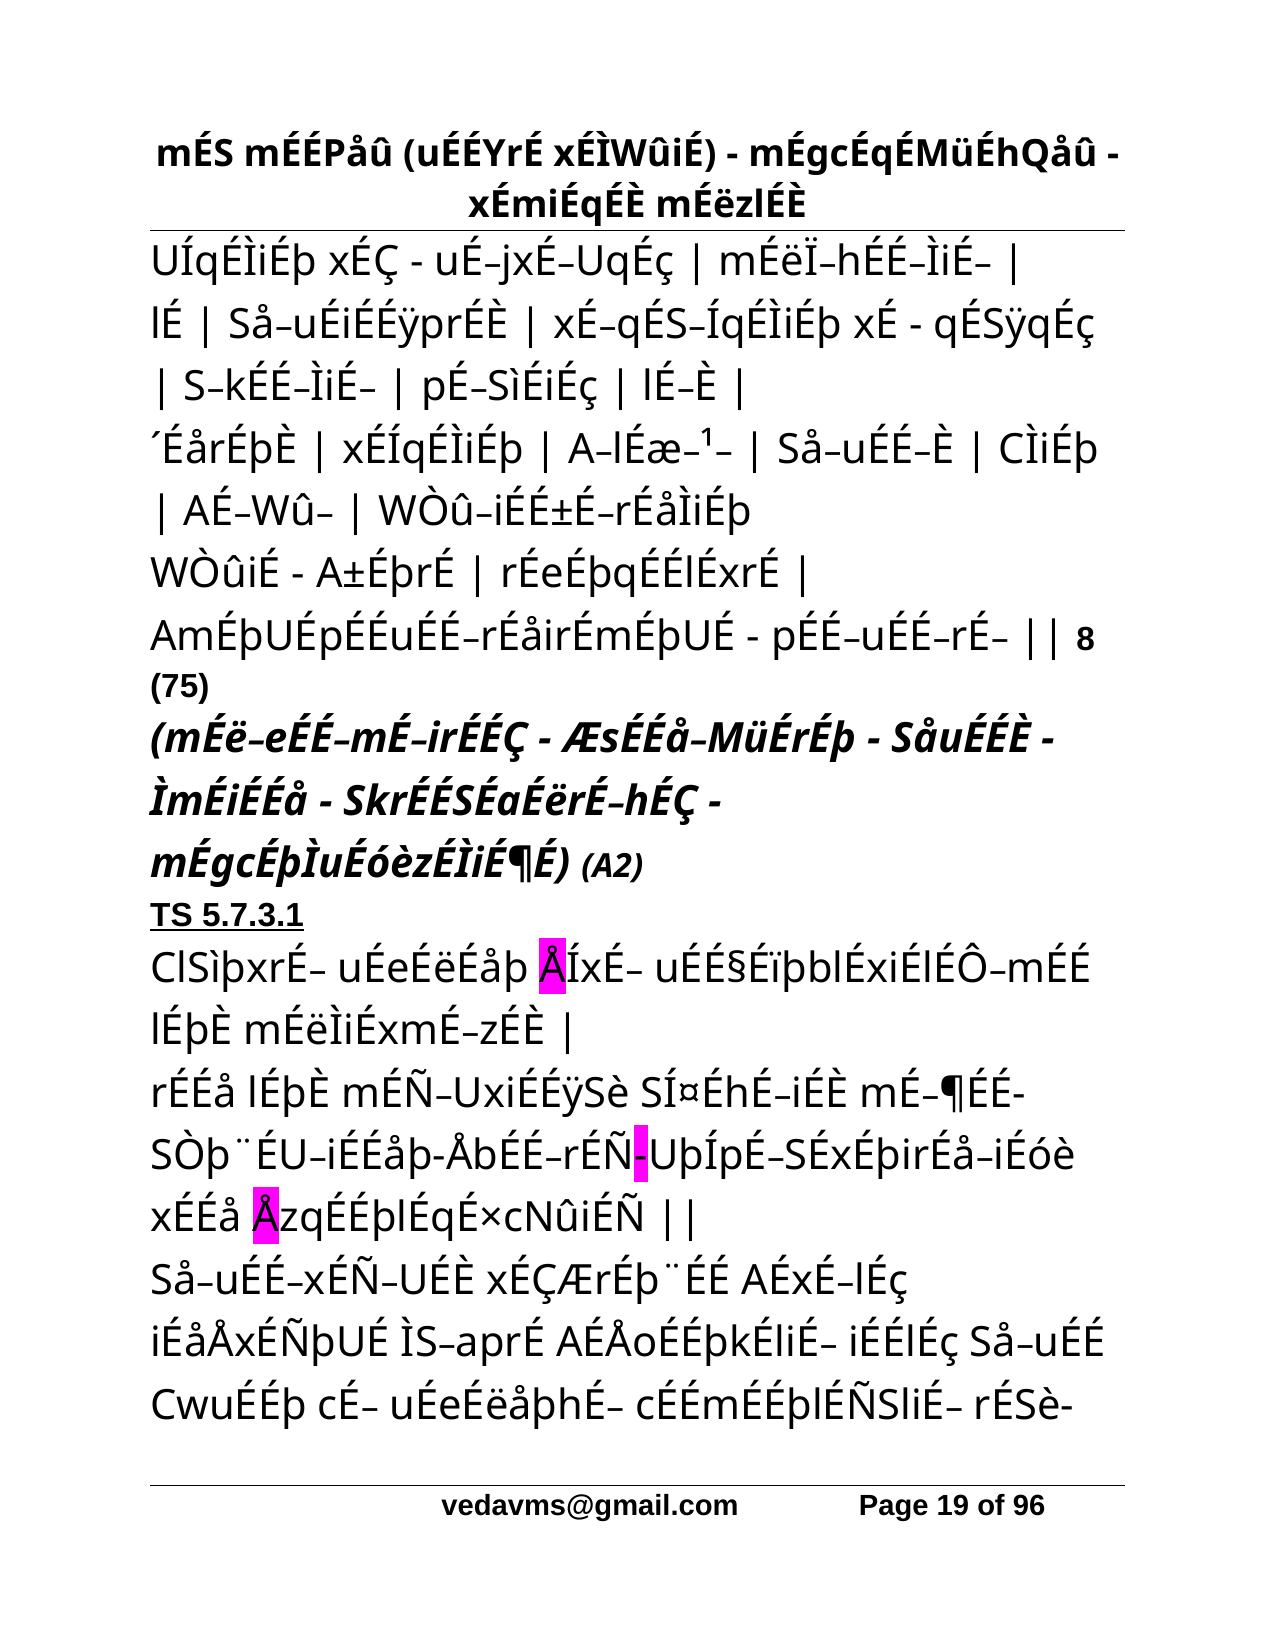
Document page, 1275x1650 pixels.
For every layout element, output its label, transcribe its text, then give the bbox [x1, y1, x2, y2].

text lÉ | Så–uÉiÉÉÿprÉÈ | xÉ–qÉS–ÍqÉÌiÉþ xÉ - qÉSÿqÉç | S–kÉÉ–ÌiÉ– | pÉ–SìÉiÉç | lÉ–È | [150, 294, 1125, 413]
text ClSìþxrÉ– uÉeÉëÉåþ ÅÍxÉ– uÉÉ§ÉïþblÉxiÉlÉÔ–mÉÉ lÉþÈ mÉëÌiÉxmÉ–zÉÈ | [150, 938, 1125, 1057]
text Så–uÉÉ–xÉÑ–UÉÈ xÉÇÆrÉþ¨ÉÉ AÉxÉ–lÉç iÉåÅxÉÑþUÉ ÌS–aprÉ AÉÅoÉÉþkÉliÉ– iÉÉlÉç Så–uÉÉ [150, 1250, 1125, 1369]
text TS 5.7.3.1 [150, 896, 1125, 934]
text WÒûiÉ - A±ÉþrÉ | rÉeÉþqÉÉlÉxrÉ | AmÉþUÉpÉÉuÉÉ–rÉåirÉmÉþUÉ - pÉÉ–uÉÉ–rÉ– || 8 (75) [150, 543, 1139, 704]
text rÉÉå lÉþÈ mÉÑ–UxiÉÉÿSè SÍ¤ÉhÉ–iÉÈ mÉ–¶ÉÉ-SÒþ¨ÉU–iÉÉåþ-ÅbÉÉ–rÉÑ-UþÍpÉ–SÉxÉþirÉå–iÉóè [150, 1062, 1125, 1182]
text xÉÉå ÅzqÉÉþlÉqÉ×cNûiÉÑ || [150, 1187, 253, 1244]
text xÉÉå ÅzqÉÉþlÉqÉ×cNûiÉÑ || [279, 1187, 1125, 1244]
text ´ÉårÉþÈ | xÉÍqÉÌiÉþ | A–lÉæ–¹– | Så–uÉÉ–È | CÌiÉþ | AÉ–Wû– | WÒû–iÉÉ±É–rÉåÌiÉþ [150, 418, 1125, 538]
text (mÉë–eÉÉ–mÉ–irÉÉÇ - ÆsÉÉå–MüÉrÉþ - SåuÉÉÈ - ÌmÉiÉÉå - SkrÉÉSÉaÉërÉ–hÉÇ - mÉgcÉþÌuÉóèzÉÌiÉ¶É) (A2) [150, 708, 1125, 890]
text L–uÉ | qÉÉxÉÉlÉçþ | G–iÉÔlÉç | xÉ–ÇÆuÉ–jxÉ–UÍqÉÌiÉþ xÉÇ - uÉ–jxÉ–UqÉç | mÉëÏ–hÉÉ–ÌiÉ– | [150, 231, 1125, 288]
